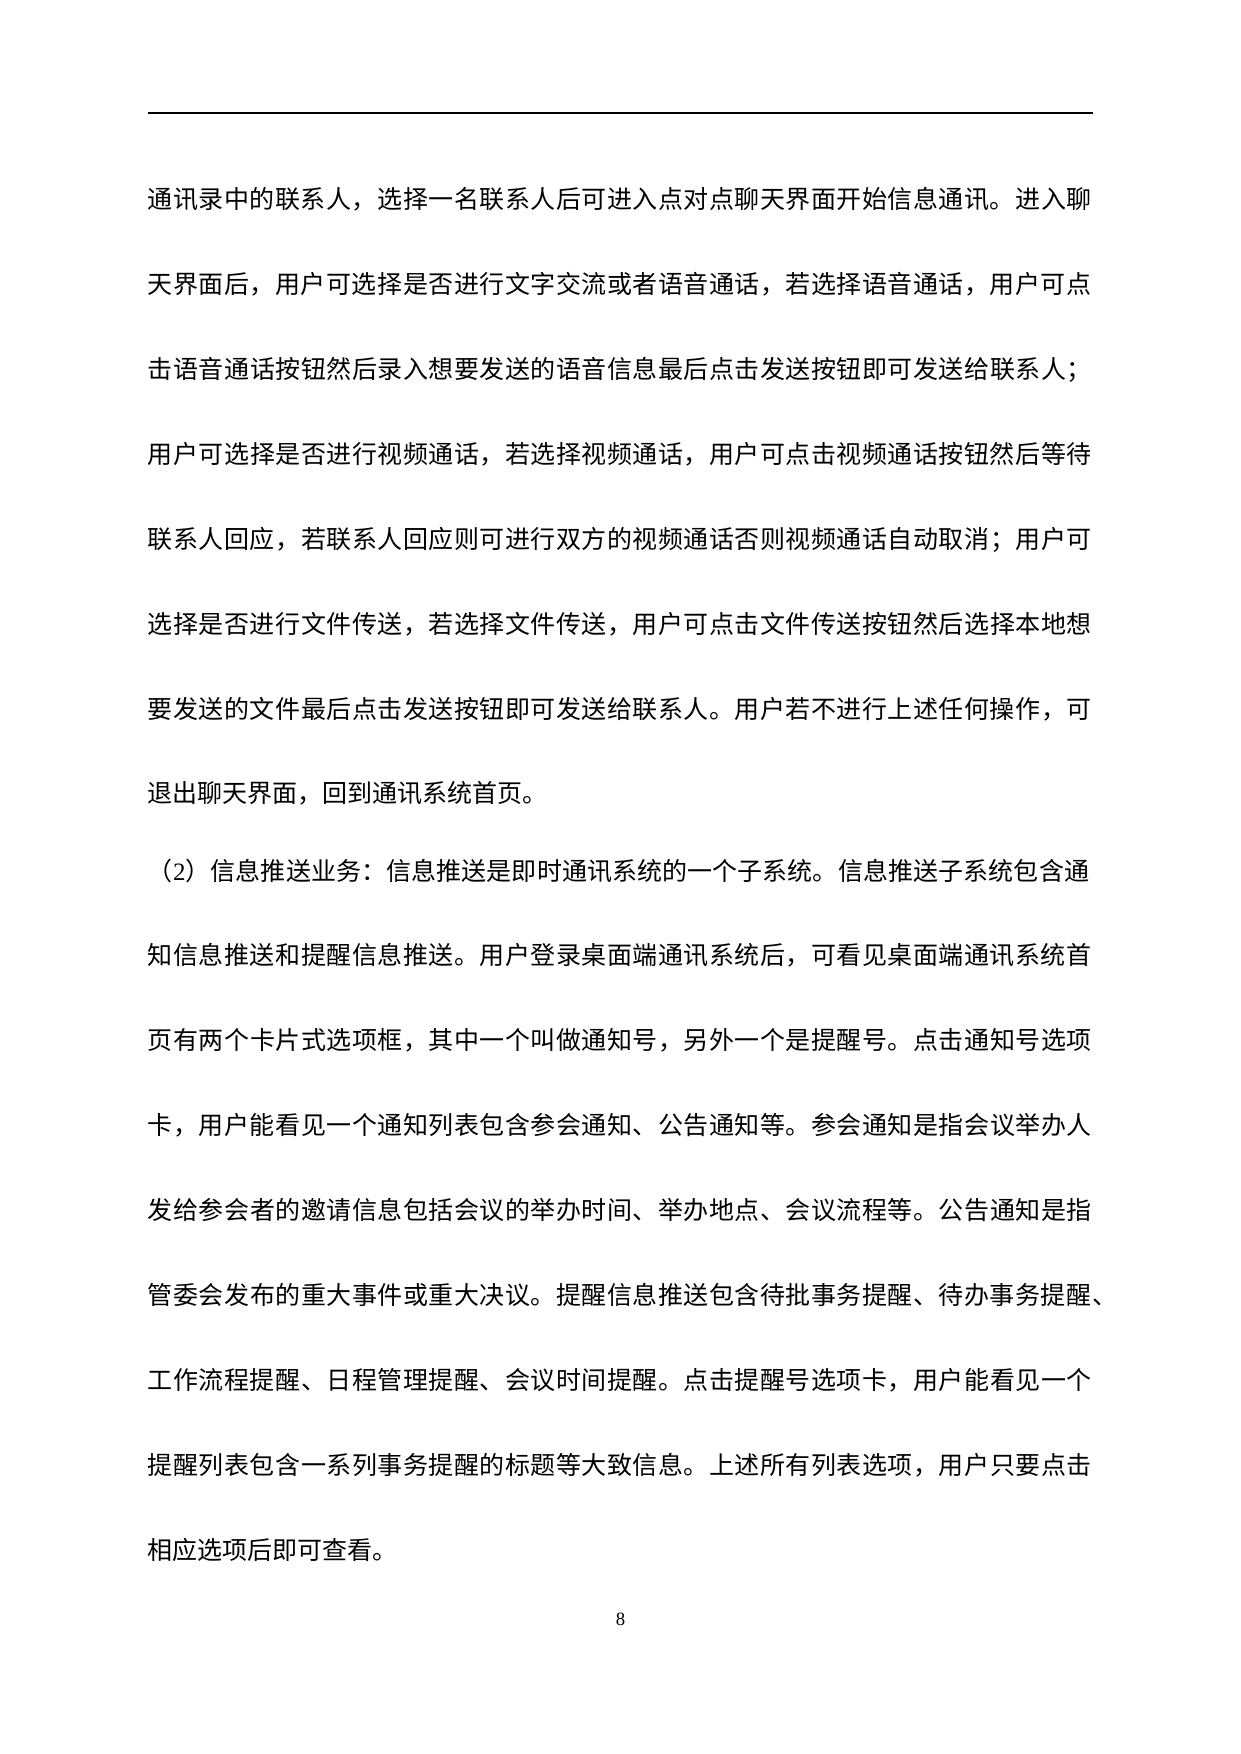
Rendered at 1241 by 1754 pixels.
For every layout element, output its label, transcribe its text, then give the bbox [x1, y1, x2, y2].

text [148, 164, 1093, 826]
text （2）信息推送业务：信息推送是即时通讯系统的一个子系统。信息推送子系统包含通知信息推送和提醒信息推送。用户登录桌面端通讯系统后，可看见桌面端通讯系统首页有两个卡片式选项框，其中一个叫做通知号，另外一个是提醒号。点击通知号选项卡，用户能看见一个通知列表包含参会通知、公告通知等。参会通知是指会议举办人发给参会者的邀请信息包括会议的举办时间、举办地点、会议流程等。公告通知是指管委会发布的重大事件或重大决议。提醒信息推送包含待批事务提醒、待办事务提醒、工作流程提醒、日程管理提醒、会议时间提醒。点击提醒号选项卡，用户能看见一个提醒列表包含一系列事务提醒的标题等大致信息。上述所有列表选项，用户只要点击相应选项后即可查看。 [148, 835, 1093, 1582]
